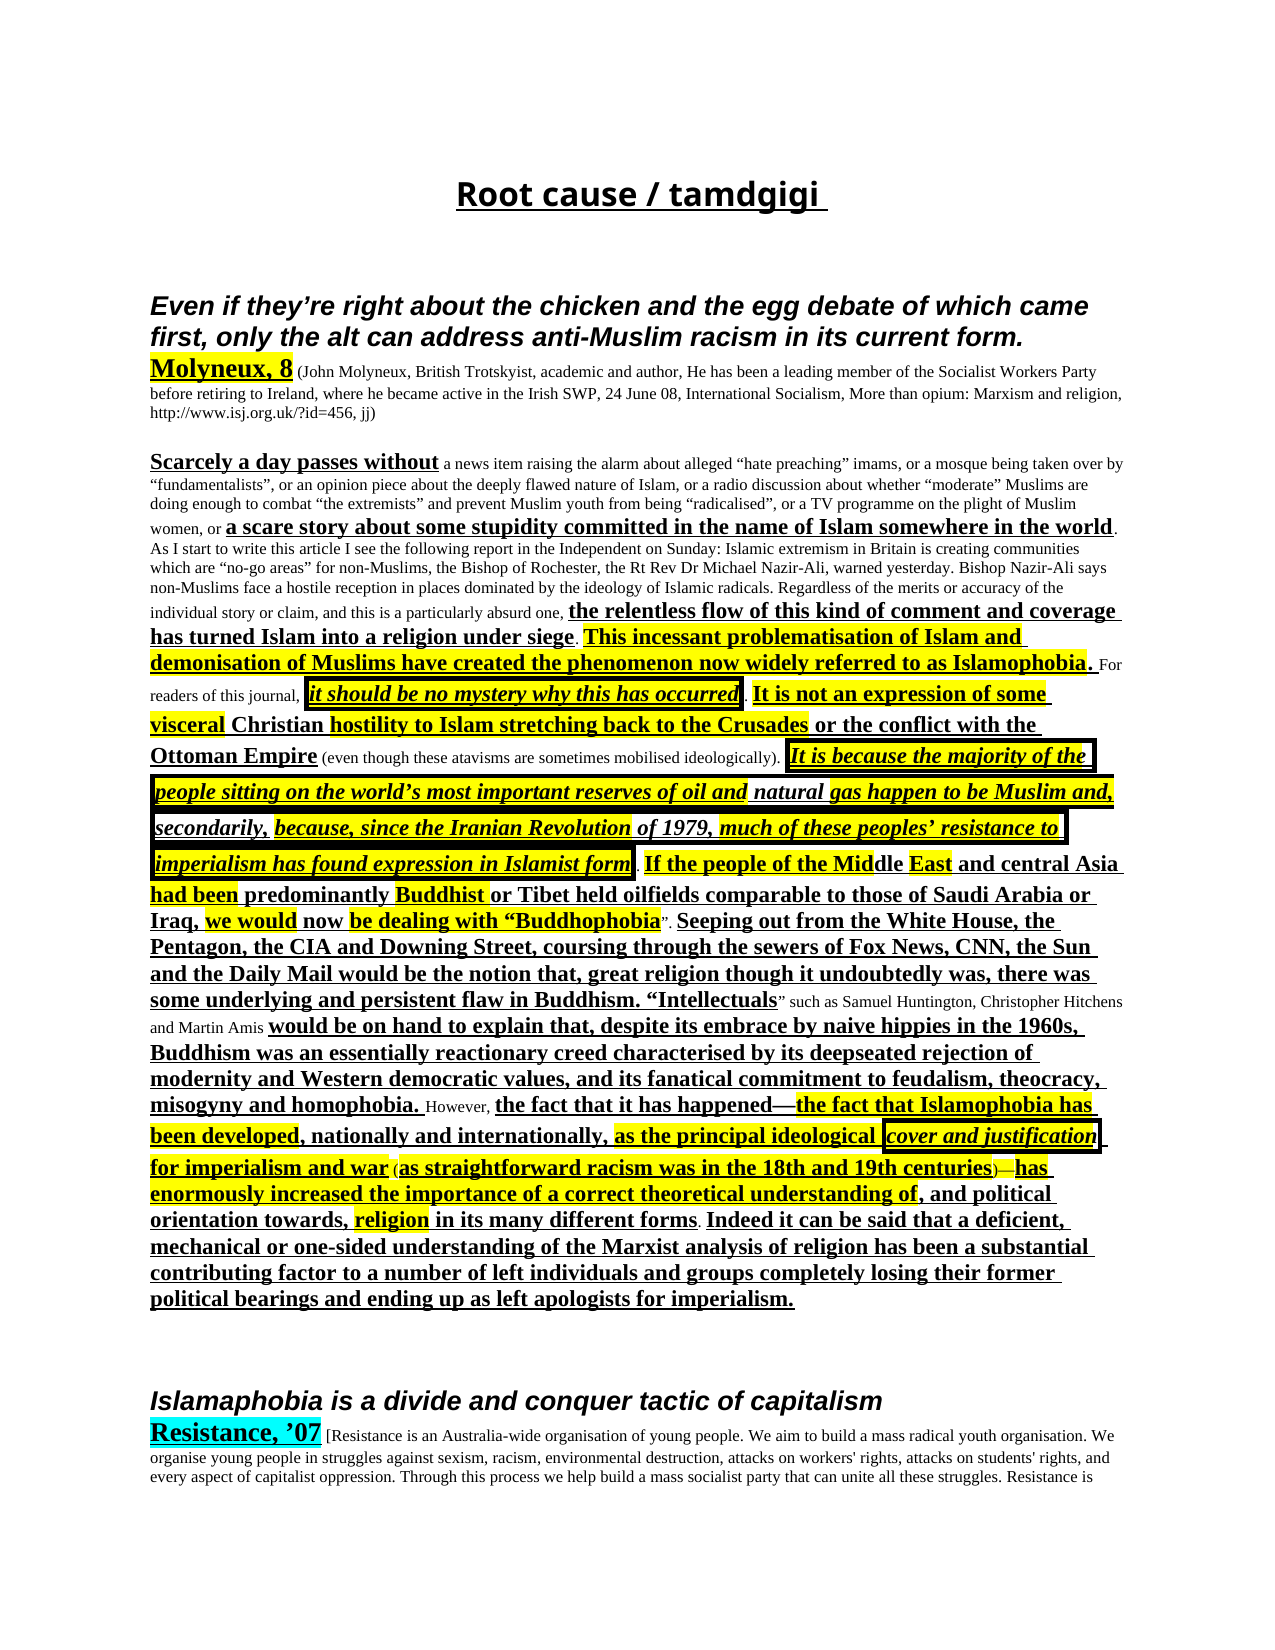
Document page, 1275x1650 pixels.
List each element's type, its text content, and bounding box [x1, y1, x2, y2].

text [150, 1417, 1125, 1486]
subtitle Root cause / tamdgigi [150, 171, 1125, 216]
subtitle Islamaphobia is a divide and conquer tactic of capitalism [150, 1385, 1125, 1417]
text Molyneux, 8 (John Molyneux, British Trotskyist, academic and author, He has been a leading member of the Socialist Workers Party before retiring to Ireland, where he became active in the Irish SWP, 24 June 08, International Socialism, More than opium: Marxism and religion, http://www.isj.org.uk/?id=456, jj) [150, 352, 1125, 422]
subtitle Even if they’re right about the chicken and the egg debate of which came first, only the alt can address anti-Muslim racism in its current form. [150, 290, 1125, 352]
text Scarcely a day passes without a news item raising the alarm about alleged “hate preaching” imams, or a mosque being taken over by “fundamentalists”, or an opinion piece about the deeply flawed nature of Islam, or a radio discussion about whether “moderate” Muslims are doing enough to combat “the extremists” and prevent Muslim youth from being “radicalised”, or a TV programme on the plight of Muslim women, or a scare story about some stupidity committed in the name of Islam somewhere in the world. As I start to write this article I see the following report in the Independent on Sunday: Islamic extremism in Britain is creating communities which are “no-go areas” for non-Muslims, the Bishop of Rochester, the Rt Rev Dr Michael Nazir-Ali, warned yesterday. Bishop Nazir-Ali says non-Muslims face a hostile reception in places dominated by the ideology of Islamic radicals. Regardless of the merits or accuracy of the individual story or claim, and this is a particularly absurd one, the relentless flow of this kind of comment and coverage has turned Islam into a religion under siege. This incessant problematisation of Islam and demonisation of Muslims have created the phenomenon now widely referred to as Islamophobia. For readers of this journal, it should be no mystery why this has occurred. It is not an expression of some visceral Christian hostility to Islam stretching back to the Crusades or the conflict with the Ottoman Empire (even though these atavisms are sometimes mobilised ideologically). It is because the majority of the people sitting on the world’s most important reserves of oil and natural gas happen to be Muslim and, secondarily, because, since the Iranian Revolution of 1979, much of these peoples’ resistance to imperialism has found expression in Islamist form. If the people of the Middle East and central Asia had been predominantly Buddhist or Tibet held oilfields comparable to those of Saudi Arabia or Iraq, we would now be dealing with “Buddhophobia”. Seeping out from the White House, the Pentagon, the CIA and Downing Street, coursing through the sewers of Fox News, CNN, the Sun and the Daily Mail would be the notion that, great religion though it undoubtedly was, there was some underlying and persistent flaw in Buddhism. “Intellectuals” such as Samuel Huntington, Christopher Hitchens and Martin Amis would be on hand to explain that, despite its embrace by naive hippies in the 1960s, Buddhism was an essentially reactionary creed characterised by its deepseated rejection of modernity and Western democratic values, and its fanatical commitment to feudalism, theocracy, misogyny and homophobia. However, the fact that it has happened—the fact that Islamophobia has been developed, nationally and internationally, as the principal ideological cover and justification for imperialism and war (as straightforward racism was in the 18th and 19th centuries)—has enormously increased the importance of a correct theoretical understanding of, and political orientation towards, religion in its many different forms. Indeed it can be said that a deficient, mechanical or one-sided understanding of the Marxist analysis of religion has been a substantial contributing factor to a number of left individuals and groups completely losing their former political bearings and ending up as left apologists for imperialism. [150, 448, 1125, 1312]
